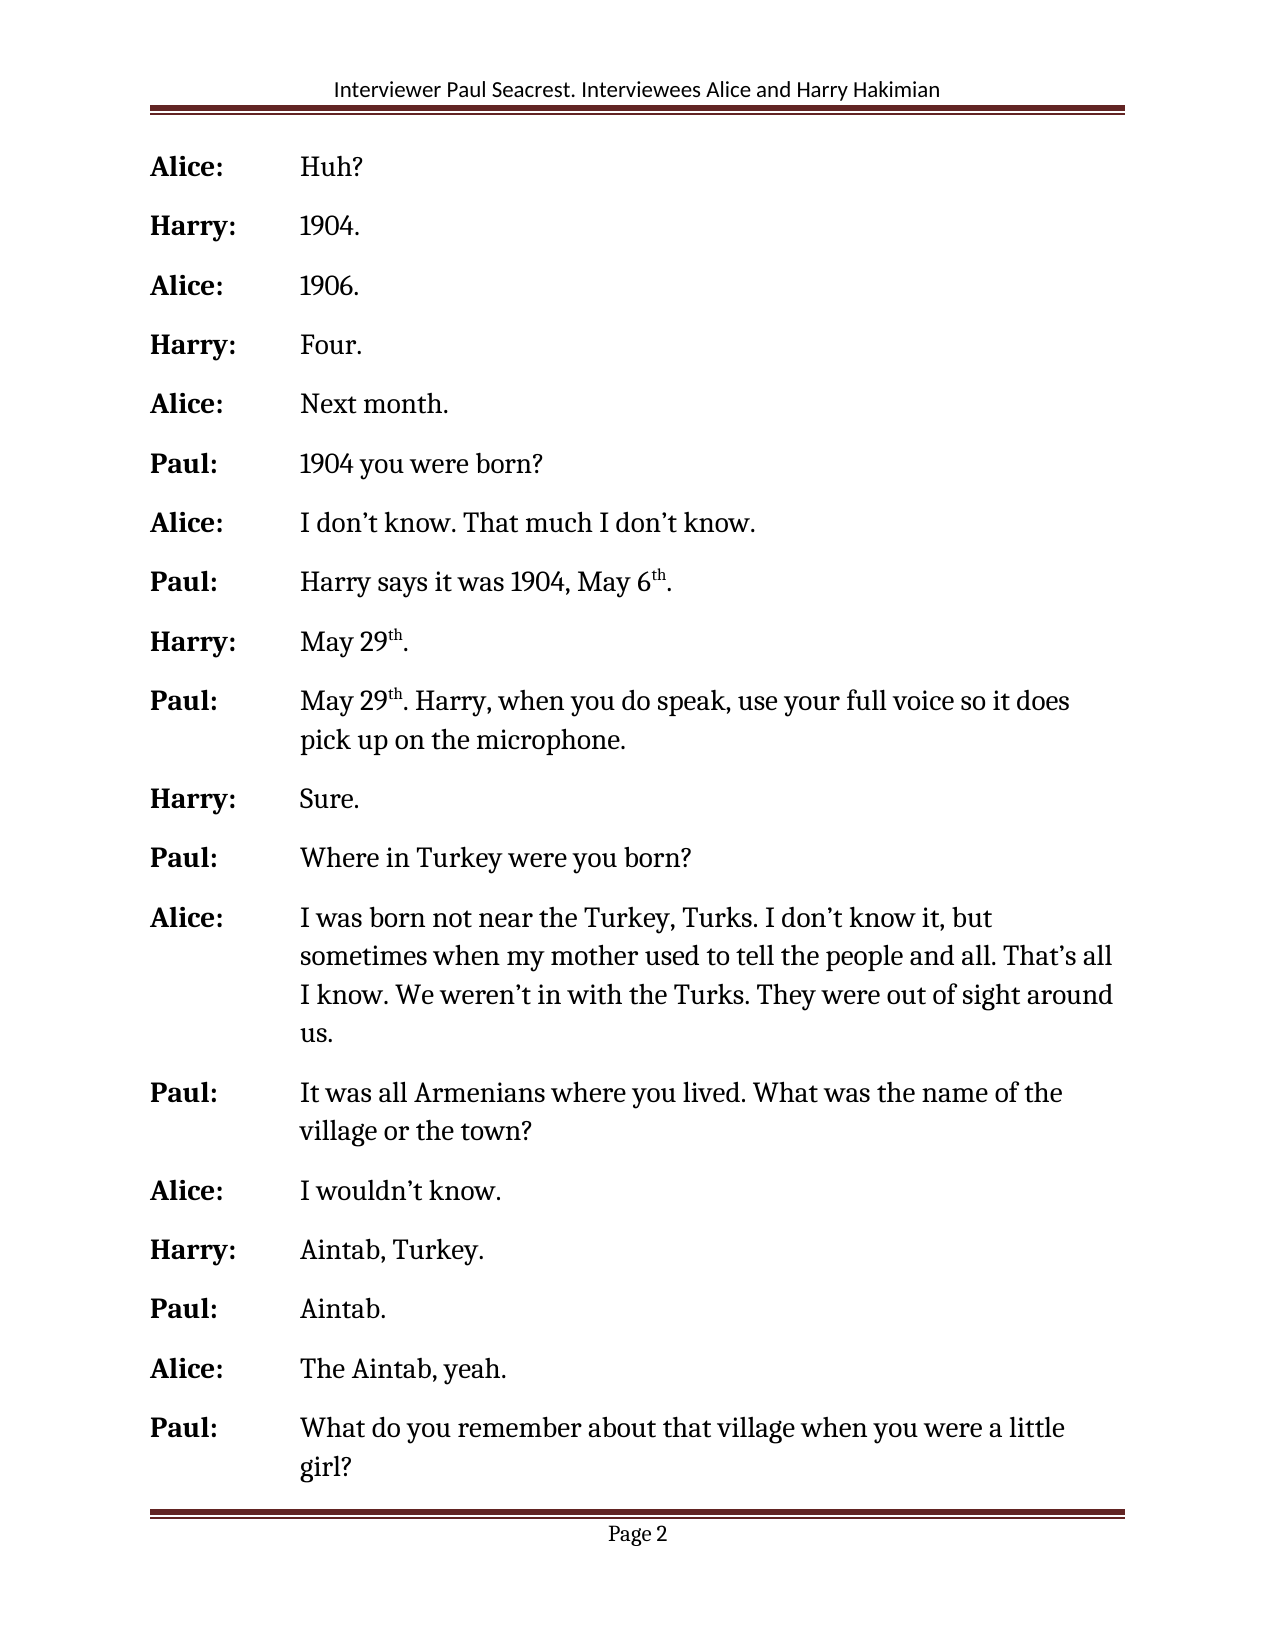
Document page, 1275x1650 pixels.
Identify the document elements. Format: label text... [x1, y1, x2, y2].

text Alice: 1906. [150, 269, 1125, 302]
text Paul: What do you remember about that village when you were a little girl? [150, 1411, 1125, 1483]
text Alice: Next month. [150, 387, 1125, 421]
text Paul: Aintab. [150, 1293, 1125, 1326]
text Alice: The Aintab, yeah. [150, 1352, 1125, 1386]
text Alice: I don’t know. That much I don’t know. [150, 506, 1125, 540]
text Paul: 1904 you were born? [150, 447, 1125, 480]
text Alice: I was born not near the Turkey, Turks. I don’t know it, but sometimes when my mother used to tell the people and all. That’s all I know. We weren’t in with the Turks. They were out of sight around us. [150, 901, 1125, 1050]
text Paul: It was all Armenians where you lived. What was the name of the village or the town? [150, 1076, 1125, 1148]
text Harry: Four. [150, 328, 1125, 362]
text Paul: Harry says it was 1904, May 6th. [150, 566, 1125, 599]
text Paul: May 29th. Harry, when you do speak, use your full voice so it does pick up on the microphone. [150, 684, 1125, 756]
text Harry: 1904. [150, 209, 1125, 243]
text Alice: Huh? [150, 150, 1125, 183]
text Alice: I wouldn’t know. [150, 1174, 1125, 1207]
text Harry: Sure. [150, 782, 1125, 816]
text Harry: May 29th. [150, 625, 1125, 658]
text Paul: Where in Turkey were you born? [150, 842, 1125, 875]
text Harry: Aintab, Turkey. [150, 1233, 1125, 1267]
